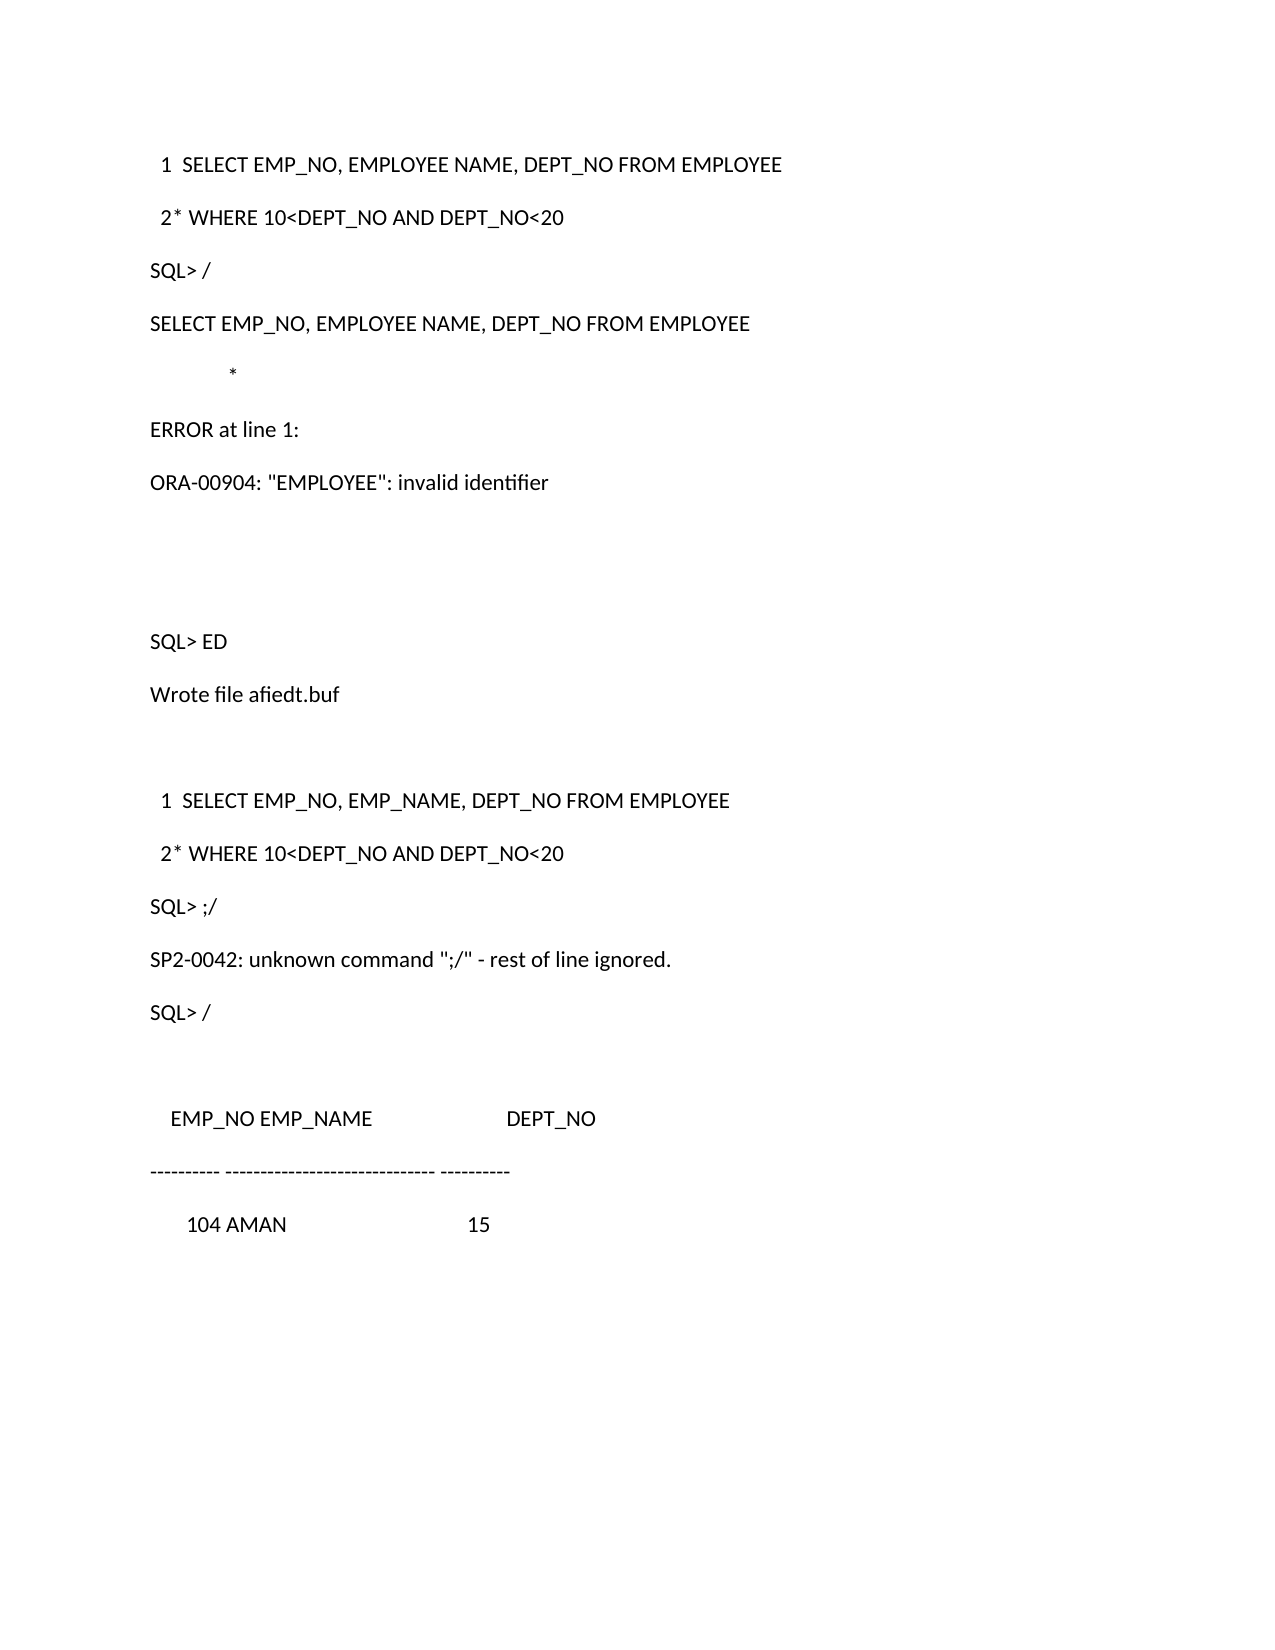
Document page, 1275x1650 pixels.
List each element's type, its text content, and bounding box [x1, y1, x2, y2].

text SQL> / [150, 998, 1125, 1026]
text SELECT EMP_NO, EMPLOYEE NAME, DEPT_NO FROM EMPLOYEE [150, 309, 1125, 337]
text SQL> ED [150, 627, 1125, 655]
text ---------- ------------------------------ ---------- [150, 1157, 1125, 1185]
text 104 AMAN 15 [150, 1210, 1125, 1238]
text * [150, 362, 1125, 390]
text SQL> ;/ [150, 892, 1125, 920]
text ORA-00904: "EMPLOYEE": invalid identifier [150, 468, 1125, 496]
text 1 SELECT EMP_NO, EMPLOYEE NAME, DEPT_NO FROM EMPLOYEE [150, 150, 1125, 178]
text SQL> / [150, 256, 1125, 284]
text 1 SELECT EMP_NO, EMP_NAME, DEPT_NO FROM EMPLOYEE [150, 786, 1125, 814]
text ERROR at line 1: [150, 415, 1125, 443]
text 2* WHERE 10<DEPT_NO AND DEPT_NO<20 [150, 203, 1125, 231]
text EMP_NO EMP_NAME DEPT_NO [150, 1104, 1125, 1132]
text 2* WHERE 10<DEPT_NO AND DEPT_NO<20 [150, 839, 1125, 867]
text Wrote file afiedt.buf [150, 680, 1125, 708]
text SP2-0042: unknown command ";/" - rest of line ignored. [150, 945, 1125, 973]
